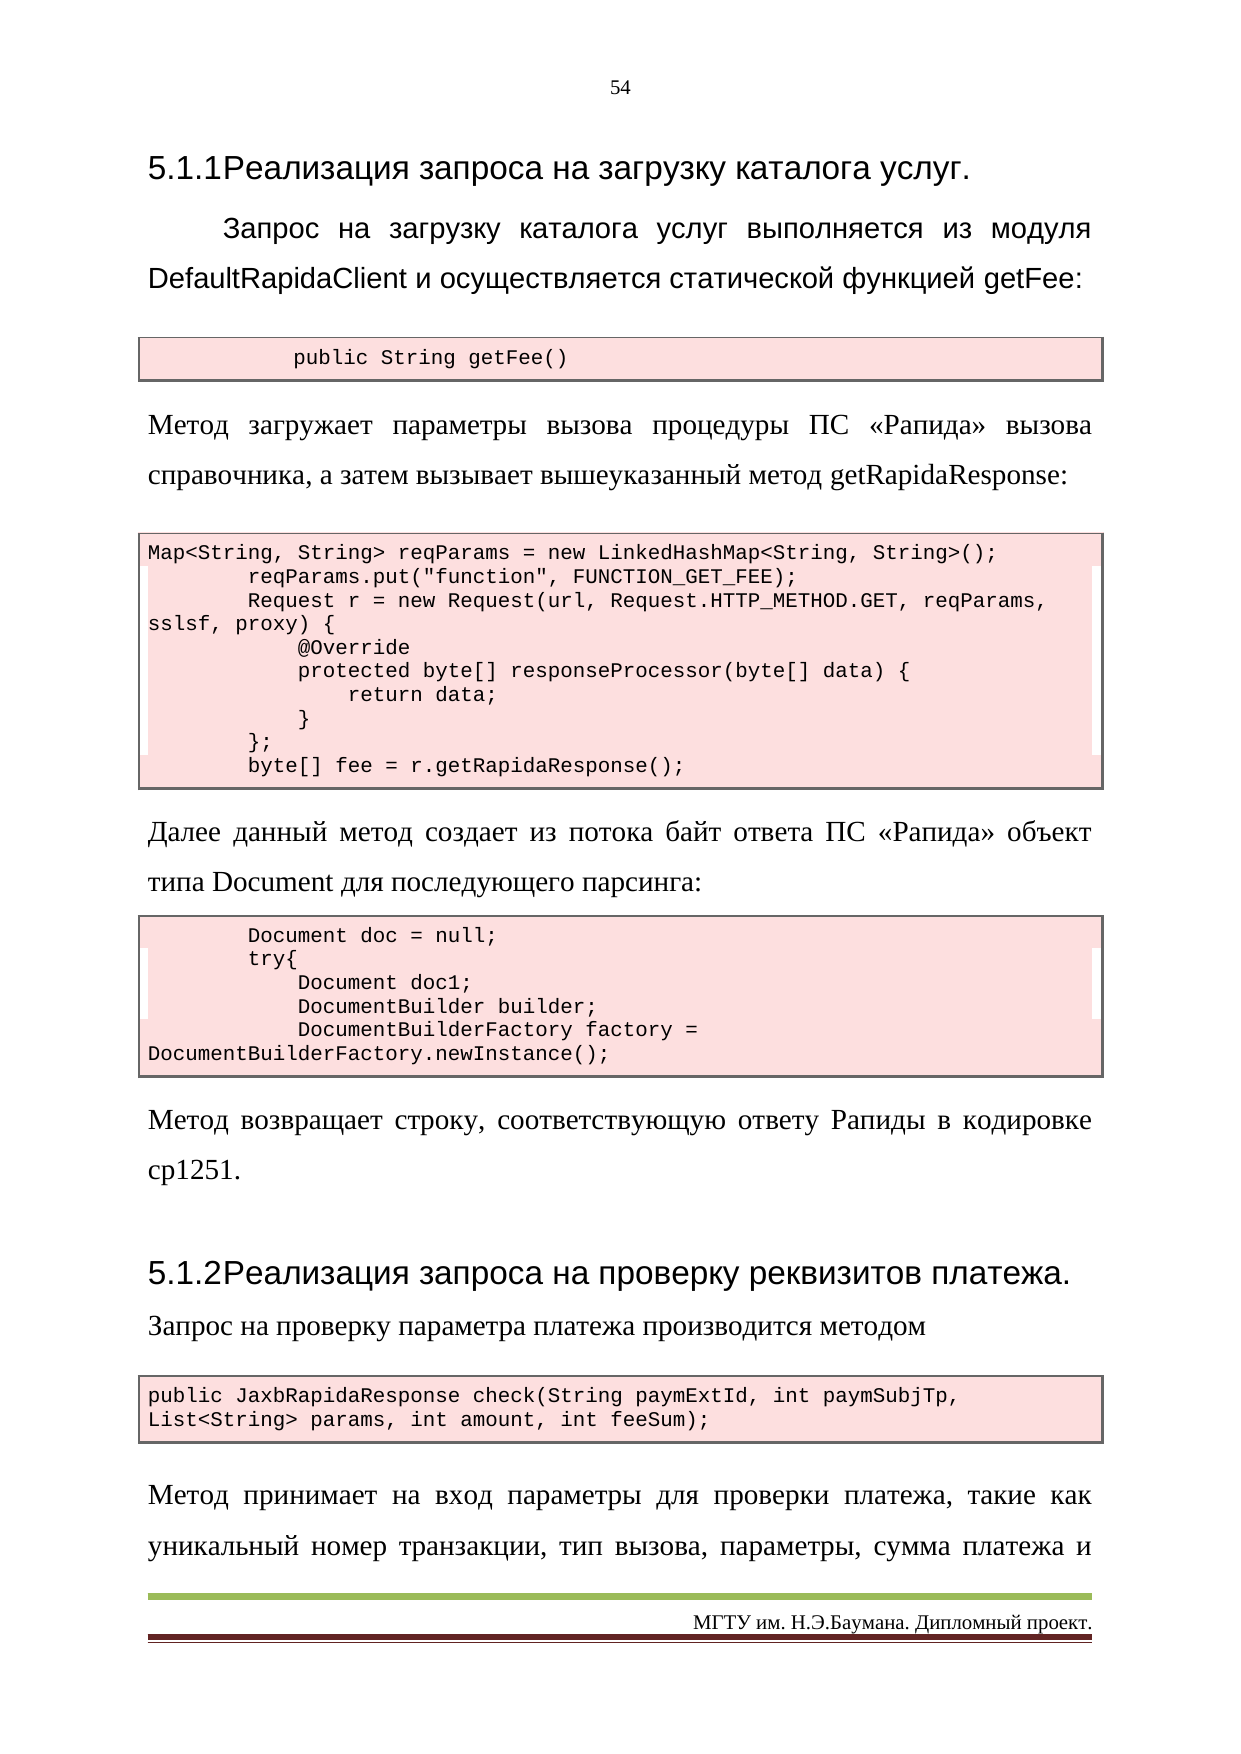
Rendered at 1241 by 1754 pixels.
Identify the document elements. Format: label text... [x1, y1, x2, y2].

text public JaxbRapidaResponse check(String paymExtId, int paymSubjTp, List<String> params, int amount, int feeSum); [140, 1377, 1101, 1441]
text Запрос на загрузку каталога услуг выполняется из модуля DefaultRapidaClient и осуществляется статической функцией getFee: [148, 211, 1092, 295]
text Map<String, String> reqParams = new LinkedHashMap<String, String>(); [140, 534, 1101, 566]
text byte[] fee = r.getRapidaResponse(); [140, 745, 1101, 787]
text Запрос на проверку параметра платежа производится методом [148, 1308, 1092, 1342]
text Document doc = null; [140, 917, 1101, 948]
text return data; [148, 684, 1092, 708]
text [148, 1477, 1092, 1561]
text Document doc1; [148, 972, 1092, 996]
text } [148, 708, 1092, 731]
subtitle Реализация запроса на проверку реквизитов платежа. [148, 1253, 1092, 1291]
text protected byte[] responseProcessor(byte[] data) { [148, 661, 1092, 684]
text DocumentBuilderFactory factory = DocumentBuilderFactory.newInstance(); [140, 1009, 1101, 1075]
text Request r = new Request(url, Request.HTTP_METHOD.GET, reqParams, sslsf, proxy) { [148, 589, 1092, 637]
text @Override [148, 637, 1092, 661]
text Далее данный метод создает из потока байт ответа ПС «Рапида» объект типа Document для последующего парсинга: [148, 814, 1092, 898]
subtitle Реализация запроса на загрузку каталога услуг. [148, 148, 1092, 186]
text Метод возвращает строку, соответствующую ответу Рапиды в кодировке cp1251. [148, 1102, 1092, 1186]
text Метод загружает параметры вызова процедуры ПС «Рапида» вызова справочника, а затем вызывает вышеуказанный метод getRapidaResponse: [148, 407, 1092, 491]
text }; [148, 731, 1092, 745]
text reqParams.put("function", FUNCTION_GET_FEE); [148, 566, 1092, 589]
text DocumentBuilder builder; [148, 996, 1092, 1009]
text public String getFee() [140, 338, 1101, 379]
text try{ [148, 948, 1092, 972]
